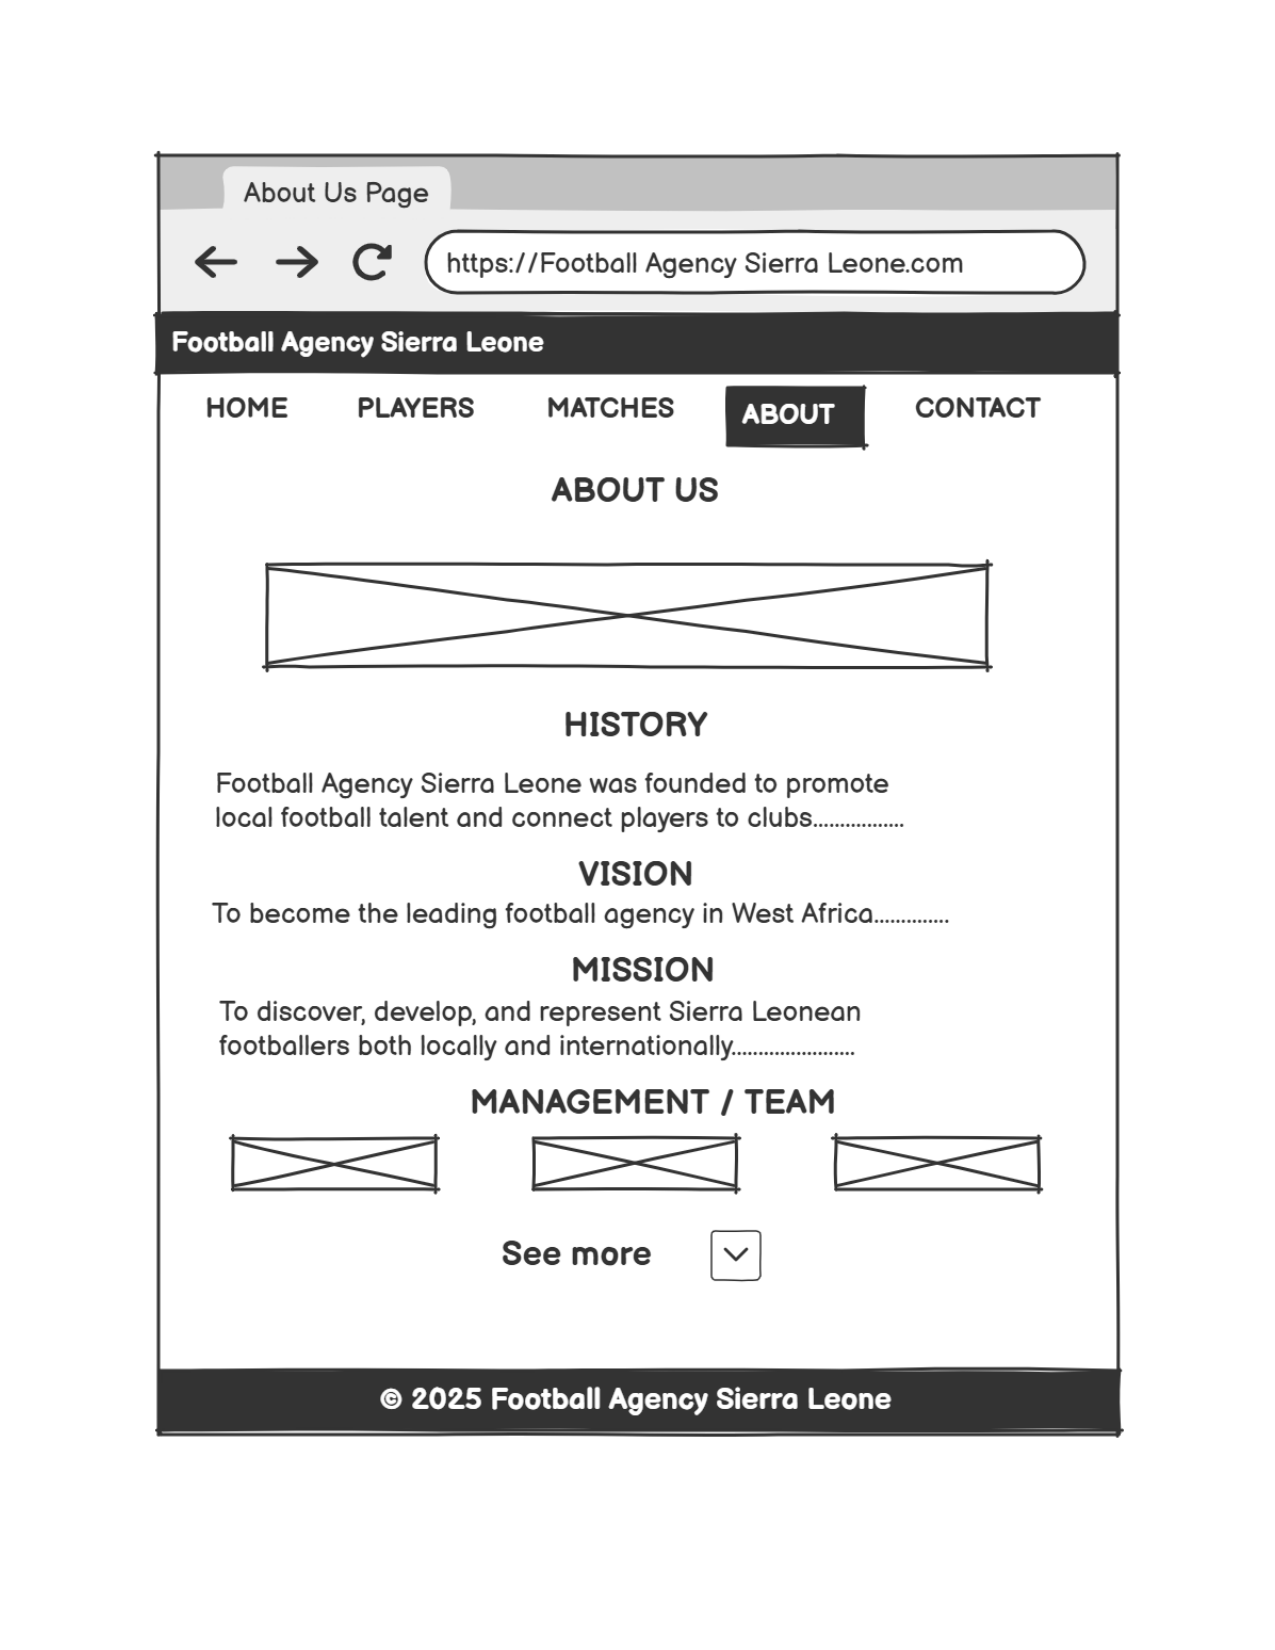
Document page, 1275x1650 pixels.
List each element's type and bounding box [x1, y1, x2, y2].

picture [150, 150, 1125, 1441]
